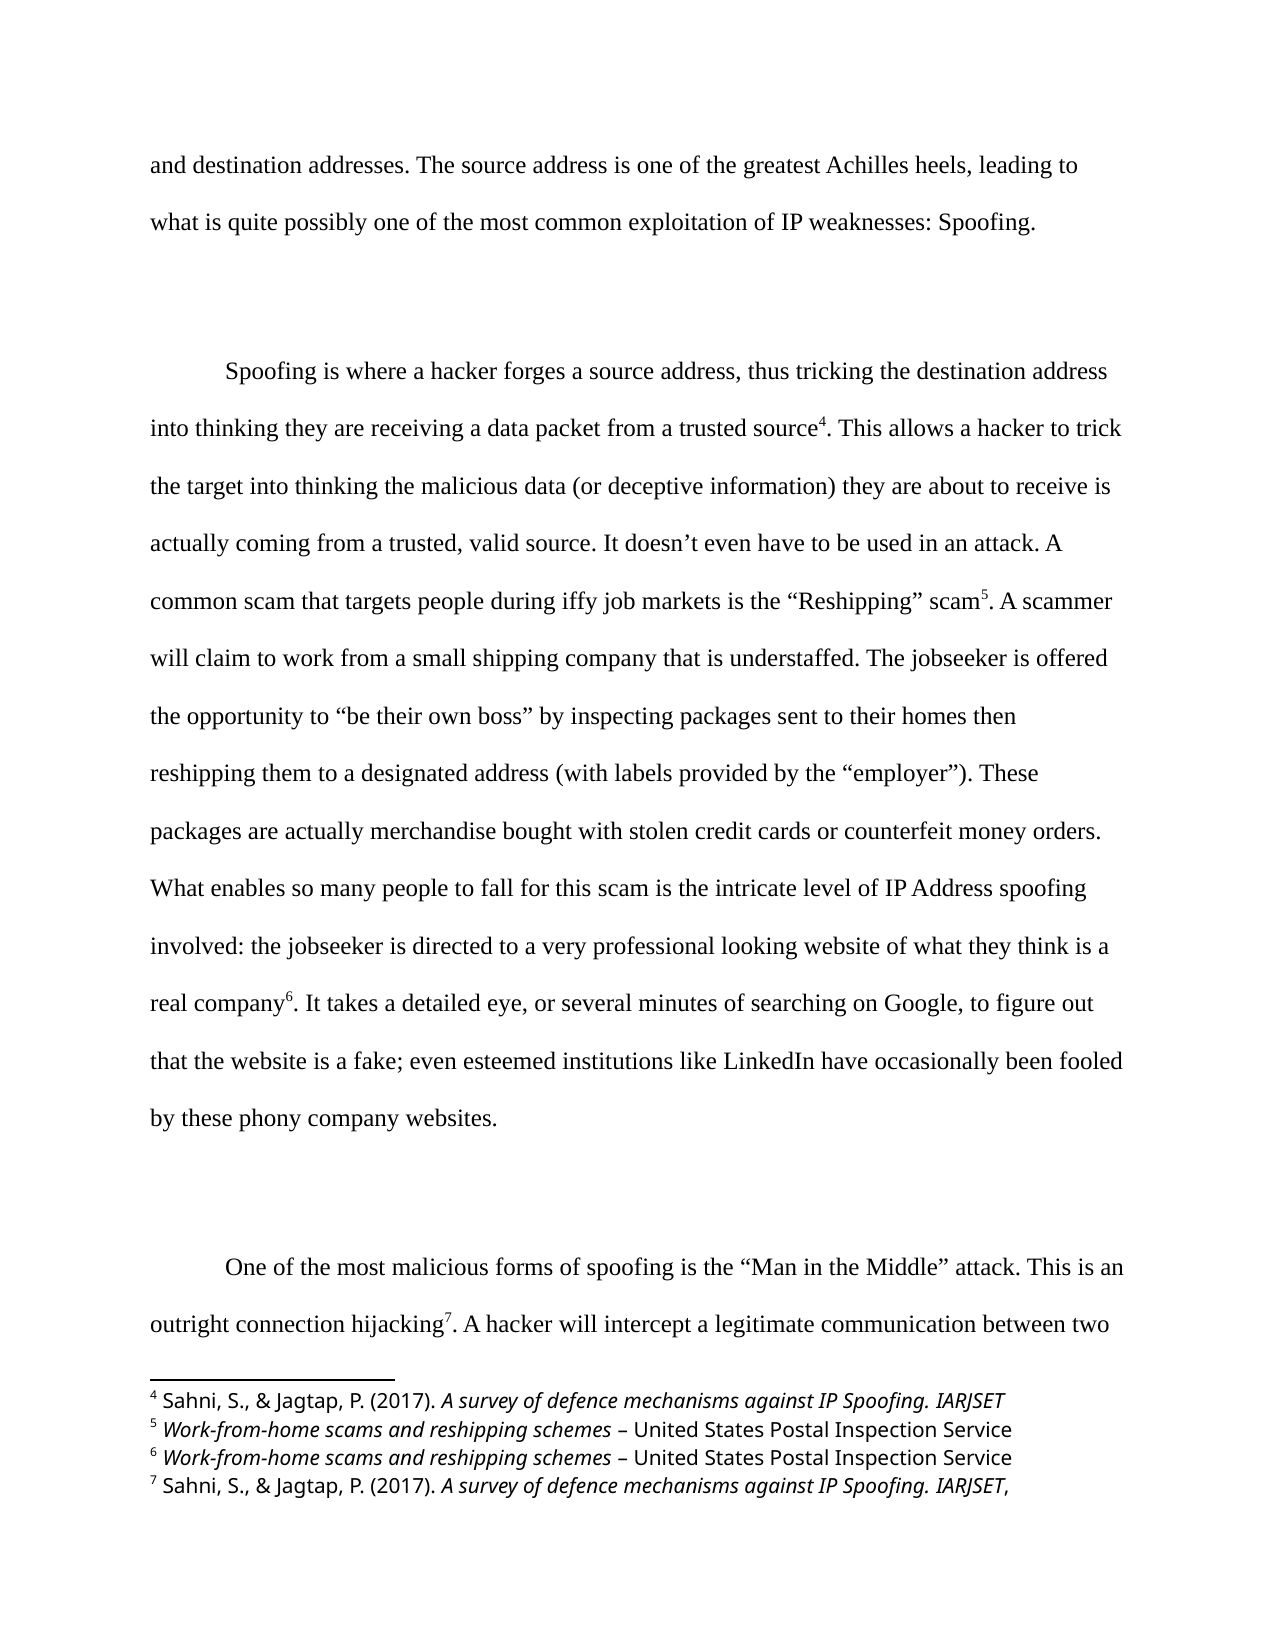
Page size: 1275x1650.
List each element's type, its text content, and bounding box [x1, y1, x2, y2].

text Spoofing is where a hacker forges a source address, thus tricking the destination address into thinking they are receiving a data packet from a trusted source. This allows a hacker to trick the target into thinking the malicious data (or deceptive information) they are about to receive is actually coming from a trusted, valid source. It doesn’t even have to be used in an attack. A common scam that targets people during iffy job markets is the “Reshipping” scam. A scammer will claim to work from a small shipping company that is understaffed. The jobseeker is offered the opportunity to “be their own boss” by inspecting packages sent to their homes then reshipping them to a designated address (with labels provided by the “employer”). These packages are actually merchandise bought with stolen credit cards or counterfeit money orders. What enables so many people to fall for this scam is the intricate level of IP Address spoofing involved: the jobseeker is directed to a very professional looking website of what they think is a real company. It takes a detailed eye, or several minutes of searching on Google, to figure out that the website is a fake; even esteemed institutions like LinkedIn have occasionally been fooled by these phony company websites. [150, 356, 1125, 1132]
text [150, 150, 1125, 236]
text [150, 1252, 1125, 1338]
